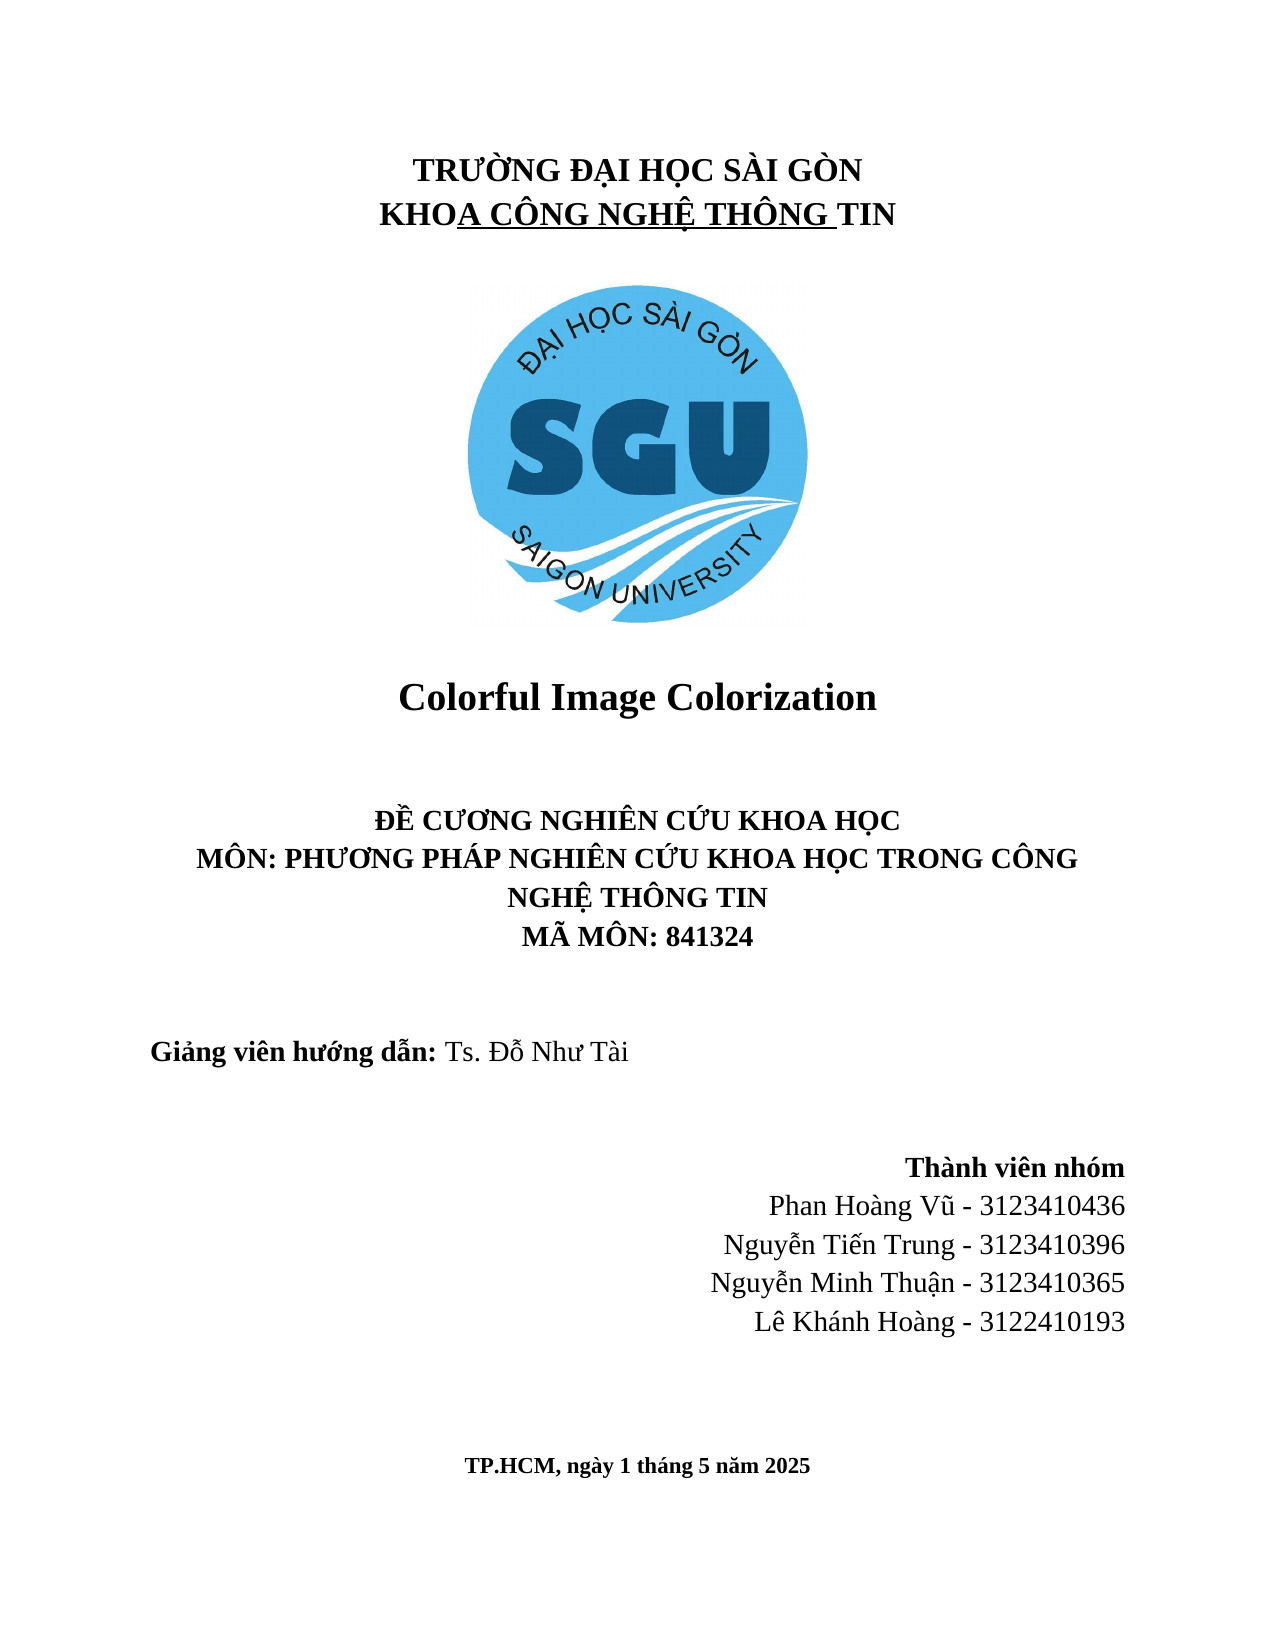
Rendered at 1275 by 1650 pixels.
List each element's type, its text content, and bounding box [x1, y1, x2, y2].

text TRƯỜNG ĐẠI HỌC SÀI GÒN [150, 150, 1125, 188]
picture [466, 282, 809, 626]
text Nguyễn Tiến Trung - 3123410396 [150, 1227, 1125, 1261]
text Colorful Image Colorization [150, 674, 1125, 719]
text ĐỀ CƯƠNG NGHIÊN CỨU KHOA HỌC [150, 803, 1125, 837]
text Thành viên nhóm [150, 1150, 1125, 1183]
text MÃ MÔN: 841324 [150, 919, 1125, 952]
text KHOA CÔNG NGHỆ THÔNG TIN [150, 194, 1125, 232]
text Nguyễn Minh Thuận - 3123410365 [150, 1266, 1125, 1299]
text Giảng viên hướng dẫn: Ts. Đỗ Như Tài [150, 1034, 1125, 1068]
text Phan Hoàng Vũ - 3123410436 [150, 1188, 1125, 1222]
text TP.HCM, ngày 1 tháng 5 năm 2025 [150, 1453, 1125, 1479]
text MÔN: PHƯƠNG PHÁP NGHIÊN CỨU KHOA HỌC TRONG CÔNG NGHỆ THÔNG TIN [150, 842, 1125, 914]
text Lê Khánh Hoàng - 3122410193 [150, 1304, 1125, 1338]
